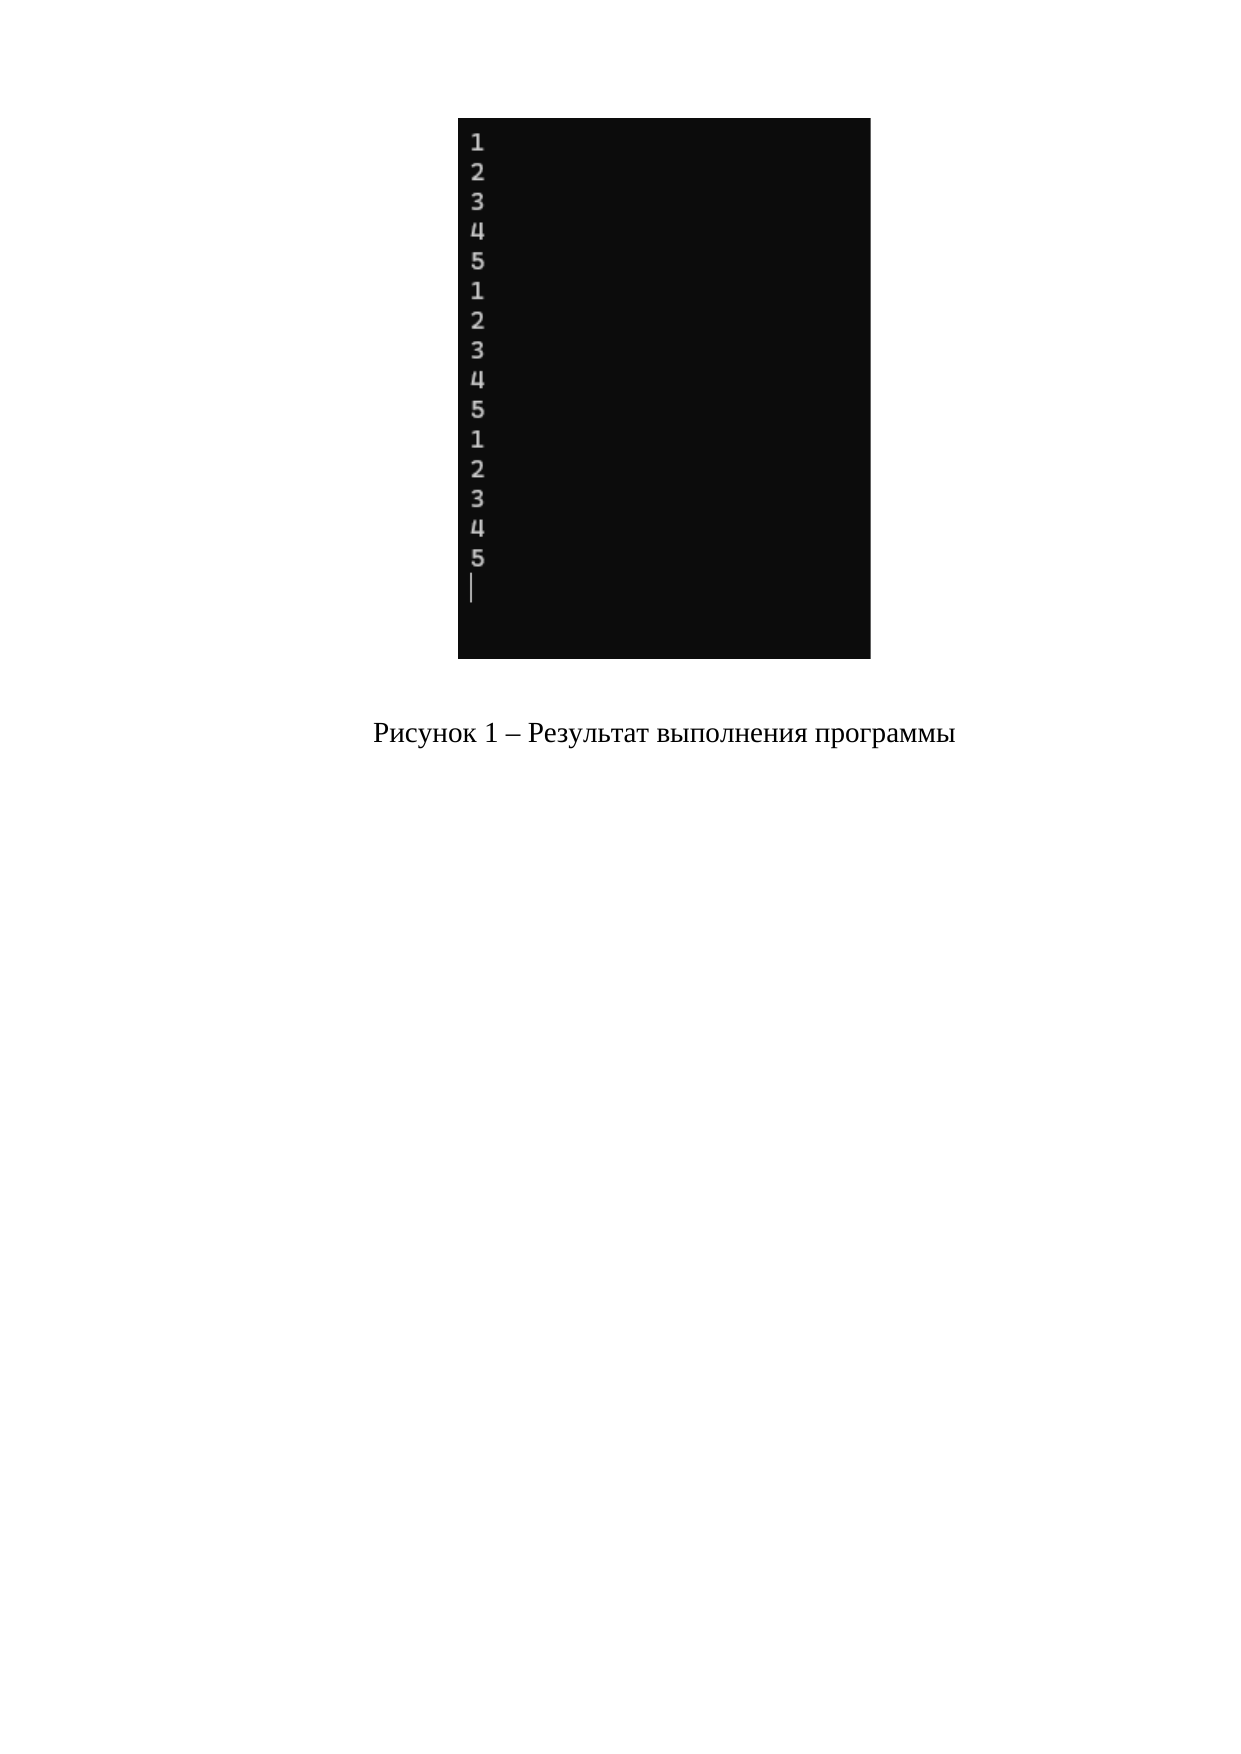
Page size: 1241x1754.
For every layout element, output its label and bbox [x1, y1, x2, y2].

picture [458, 118, 871, 659]
